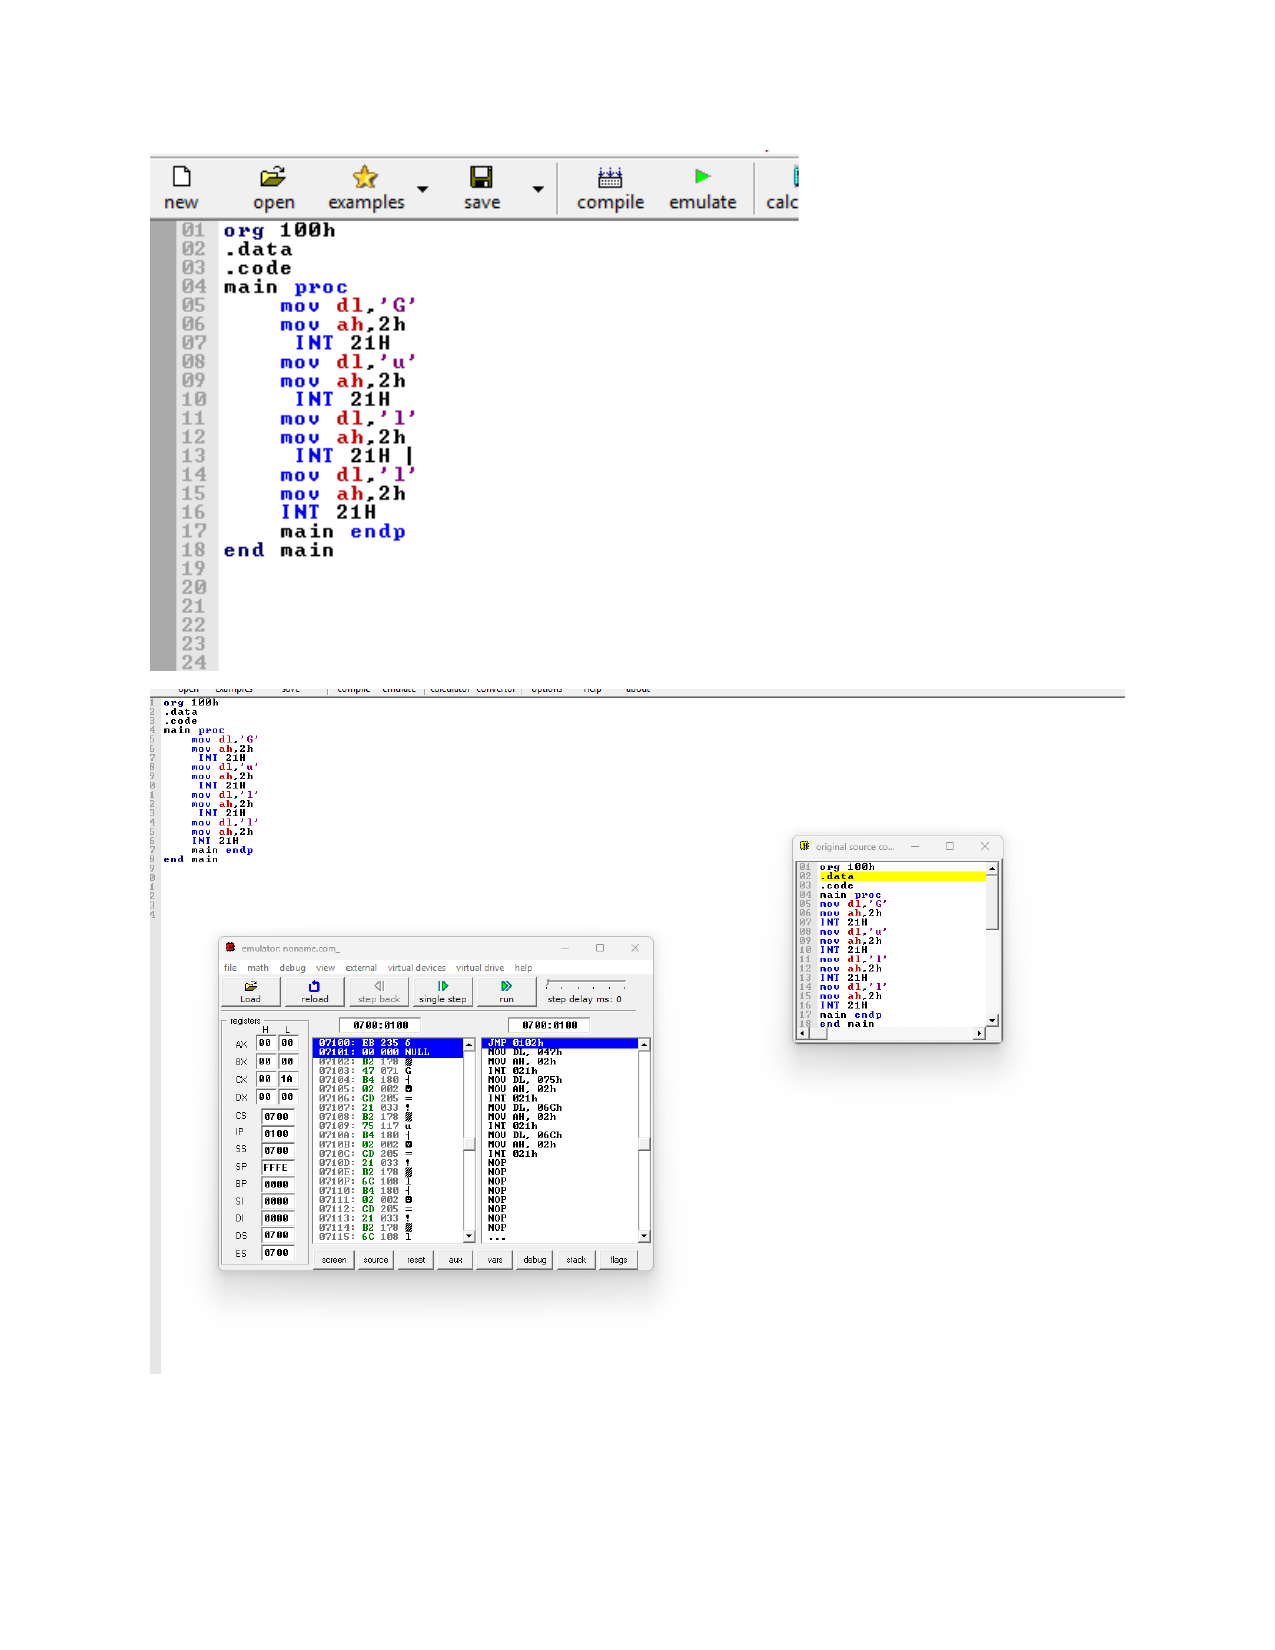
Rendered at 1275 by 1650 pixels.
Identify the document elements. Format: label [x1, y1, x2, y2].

picture [150, 689, 1125, 1374]
picture [150, 150, 799, 671]
